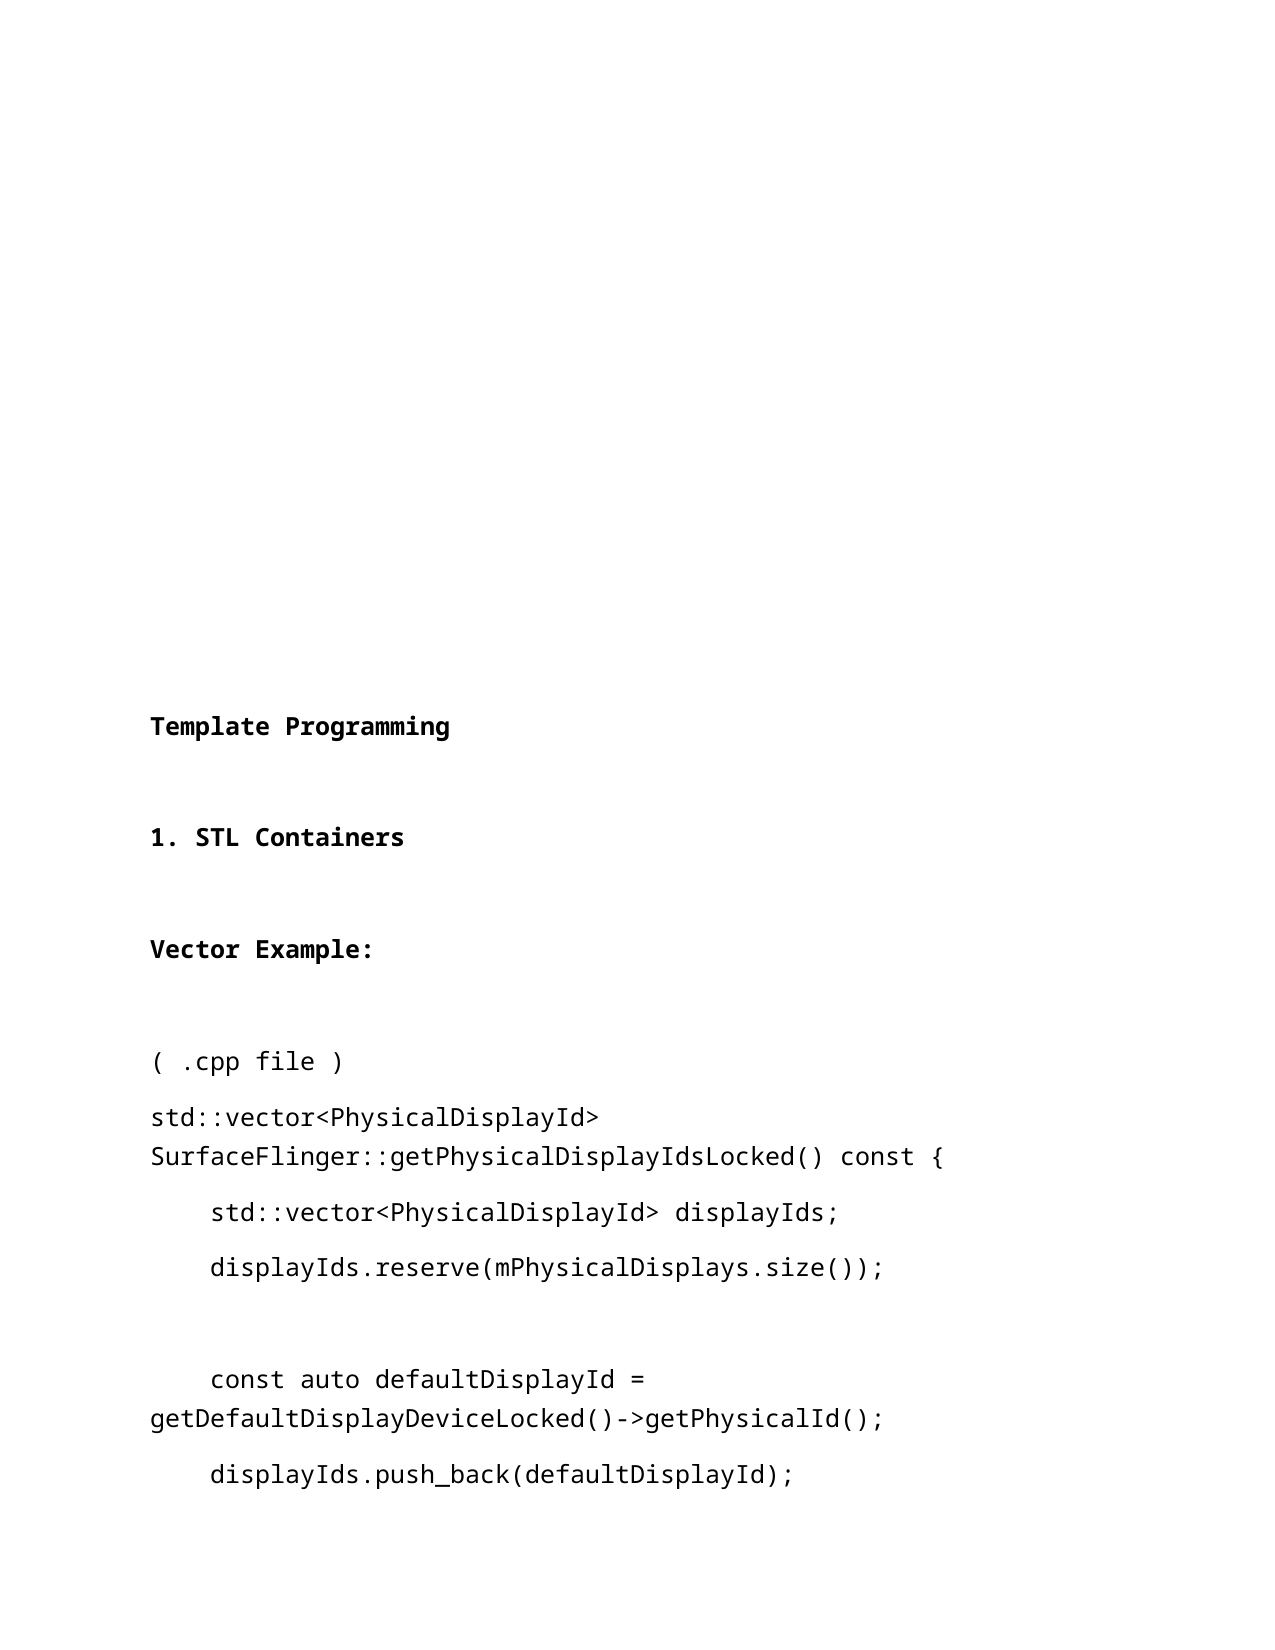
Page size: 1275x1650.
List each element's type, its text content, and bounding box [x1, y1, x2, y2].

text const auto defaultDisplayId = getDefaultDisplayDeviceLocked()->getPhysicalId(); [150, 1362, 1125, 1435]
text std::vector<PhysicalDisplayId> SurfaceFlinger::getPhysicalDisplayIdsLocked() const { [150, 1099, 1125, 1172]
text ( .cpp file ) [150, 1043, 1125, 1077]
text std::vector<PhysicalDisplayId> displayIds; [150, 1194, 1125, 1228]
text 1. STL Containers [150, 820, 1125, 854]
text Vector Example: [150, 932, 1125, 966]
text displayIds.reserve(mPhysicalDisplays.size()); [150, 1250, 1125, 1284]
text displayIds.push_back(defaultDisplayId); [150, 1457, 1125, 1491]
text Template Programming [150, 708, 1125, 742]
